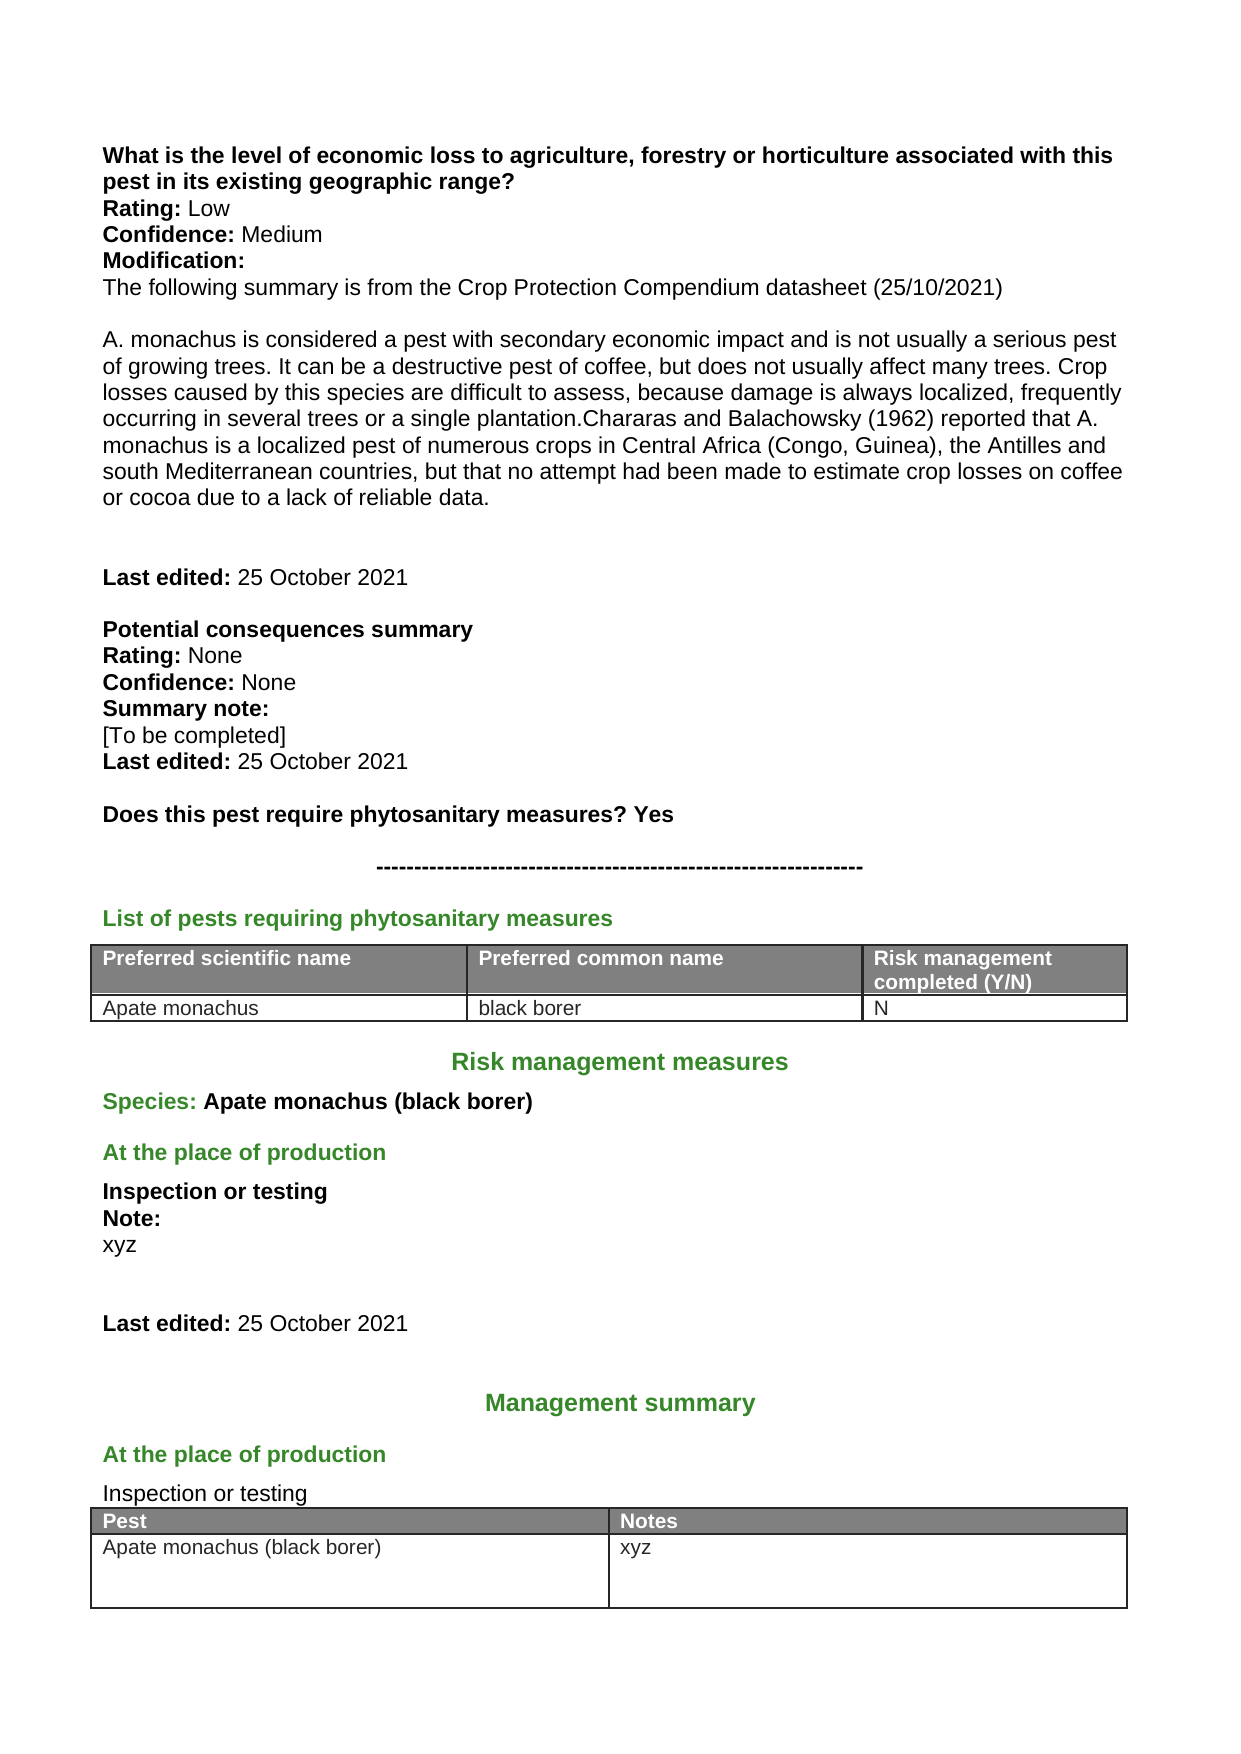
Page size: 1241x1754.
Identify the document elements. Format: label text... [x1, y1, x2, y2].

text Inspection or testing [102, 1178, 1138, 1204]
text Confidence: Medium [102, 221, 1138, 247]
table_cell black borer [468, 996, 861, 1019]
text Summary note: [102, 695, 1138, 722]
table_cell xyz [610, 1535, 1126, 1607]
text The following summary is from the Crop Protection Compendium datasheet (25/10/2021) A. monachus is considered a pest with secondary economic impact and is not usually a serious pest of growing trees. It can be a destructive pest of coffee, but does not usually affect many trees. Crop losses caused by this species are difficult to assess, because damage is always localized, frequently occurring in several trees or a single plantation.Chararas and Balachowsky (1962) reported that A. monachus is a localized pest of numerous crops in Central Africa (Congo, Guinea), the Antilles and south Mediterranean countries, but that no attempt had been made to estimate crop losses on coffee or cocoa due to a lack of reliable data. [102, 273, 1138, 563]
text Inspection or testing [102, 1480, 1138, 1507]
subtitle At the place of production [102, 1441, 1138, 1468]
text Last edited: 25 October 2021 [102, 1310, 1138, 1363]
text Note: [102, 1204, 1138, 1231]
table_cell Apate monachus (black borer) [92, 1535, 608, 1607]
subtitle At the place of production [102, 1139, 1138, 1166]
text [To be completed] [102, 722, 1138, 748]
text Rating: Low [102, 194, 1138, 221]
subtitle Management summary [102, 1388, 1138, 1416]
table_cell Apate monachus [92, 996, 466, 1019]
text Does this pest require phytosanitary measures? Yes [102, 801, 1138, 827]
text Confidence: None [102, 669, 1138, 695]
text Modification: [102, 247, 1138, 273]
text Rating: None [102, 642, 1138, 669]
table_header Notes [610, 1509, 1126, 1533]
table_header Preferred scientific name [92, 946, 466, 993]
text Last edited: 25 October 2021 [102, 748, 1138, 774]
text Potential consequences summary [102, 616, 1138, 642]
table_cell N [864, 996, 1126, 1019]
table_header Risk management completed (Y/N) [864, 946, 1126, 993]
text What is the level of economic loss to agriculture, forestry or horticulture associated with this pest in its existing geographic range? [102, 142, 1138, 194]
text Last edited: 25 October 2021 [102, 563, 1138, 590]
table_header Preferred common name [468, 946, 861, 993]
subtitle Risk management measures [102, 1047, 1138, 1075]
text ---------------------------------------------------------------- [102, 853, 1138, 880]
table_header Pest [92, 1509, 608, 1533]
text xyz [102, 1231, 1138, 1310]
text Species: Apate monachus (black borer) [102, 1088, 1138, 1114]
subtitle List of pests requiring phytosanitary measures [102, 905, 1138, 931]
